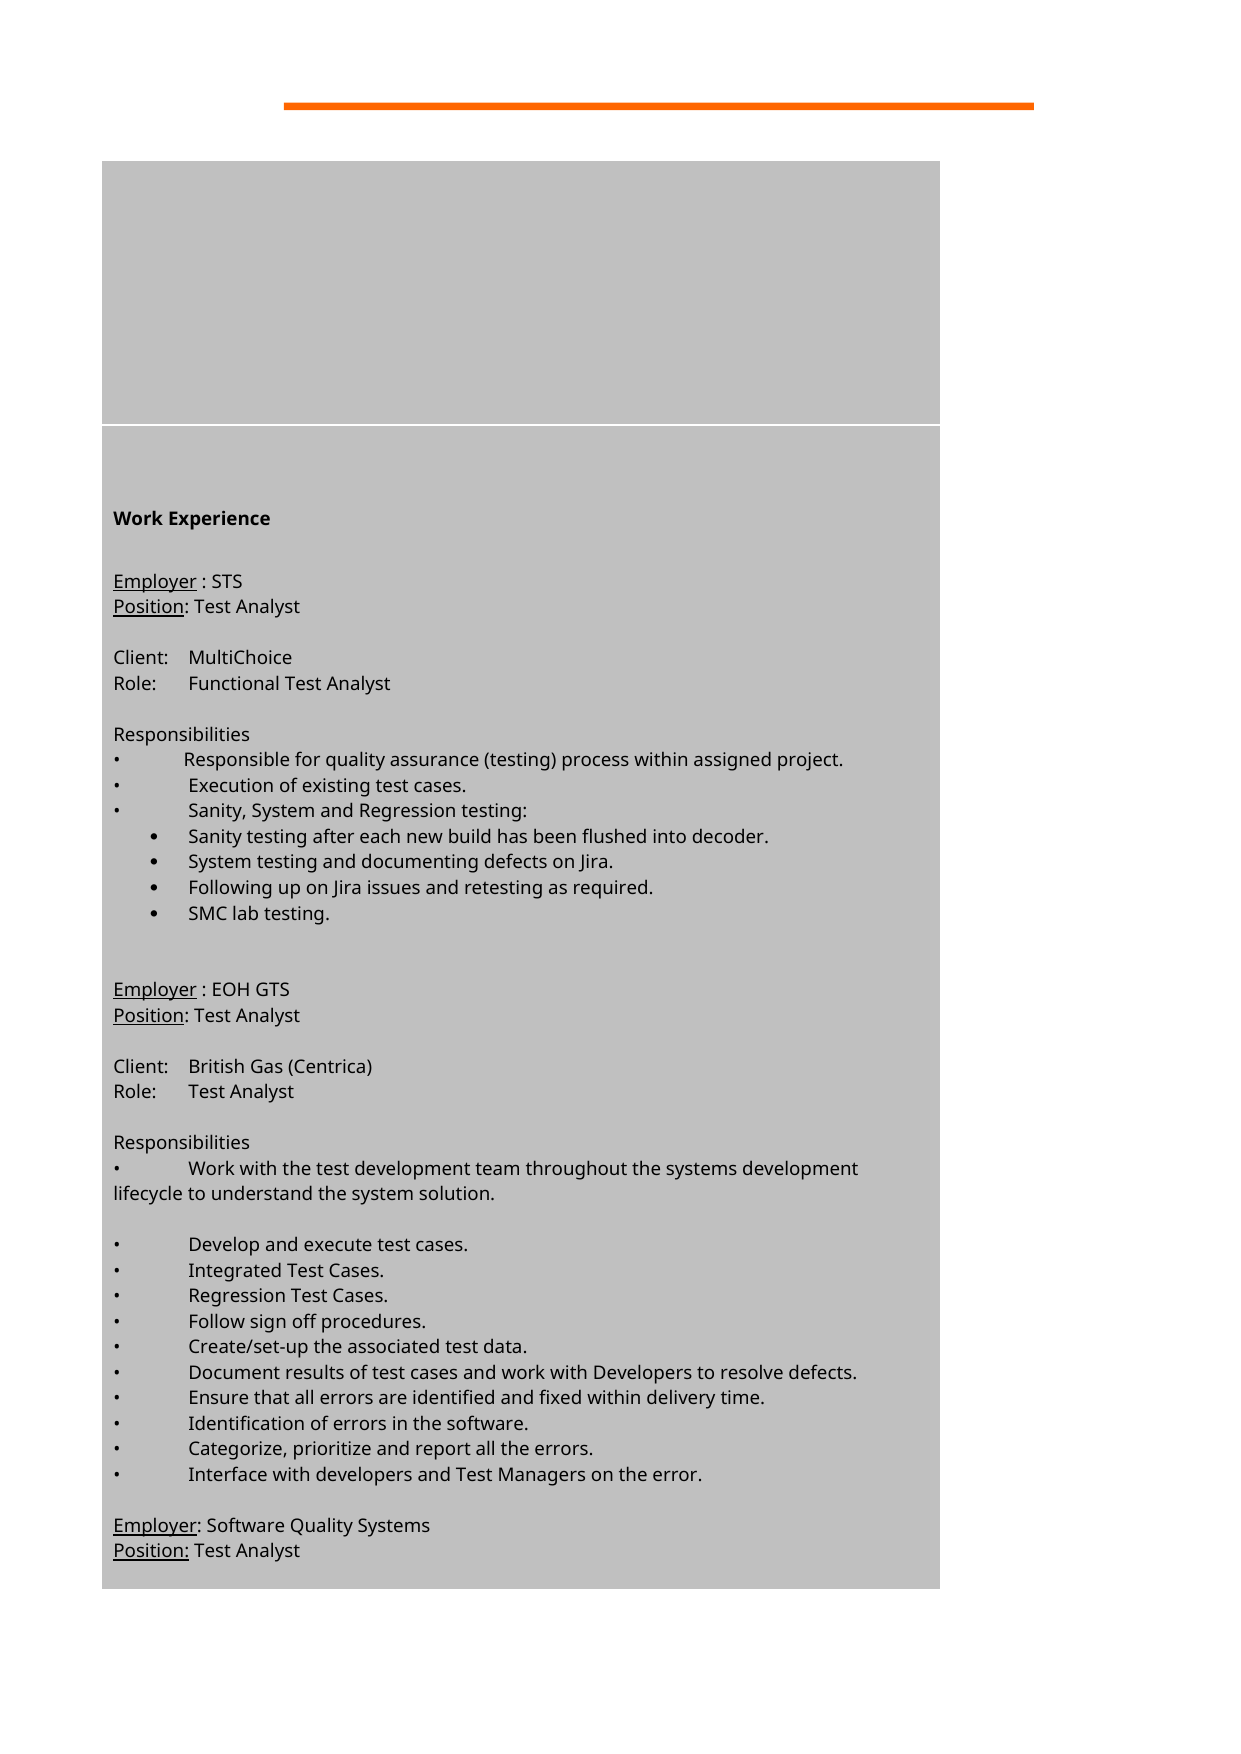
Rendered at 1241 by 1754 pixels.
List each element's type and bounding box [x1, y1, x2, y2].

table_cell [102, 426, 940, 1589]
table_cell [102, 161, 940, 424]
